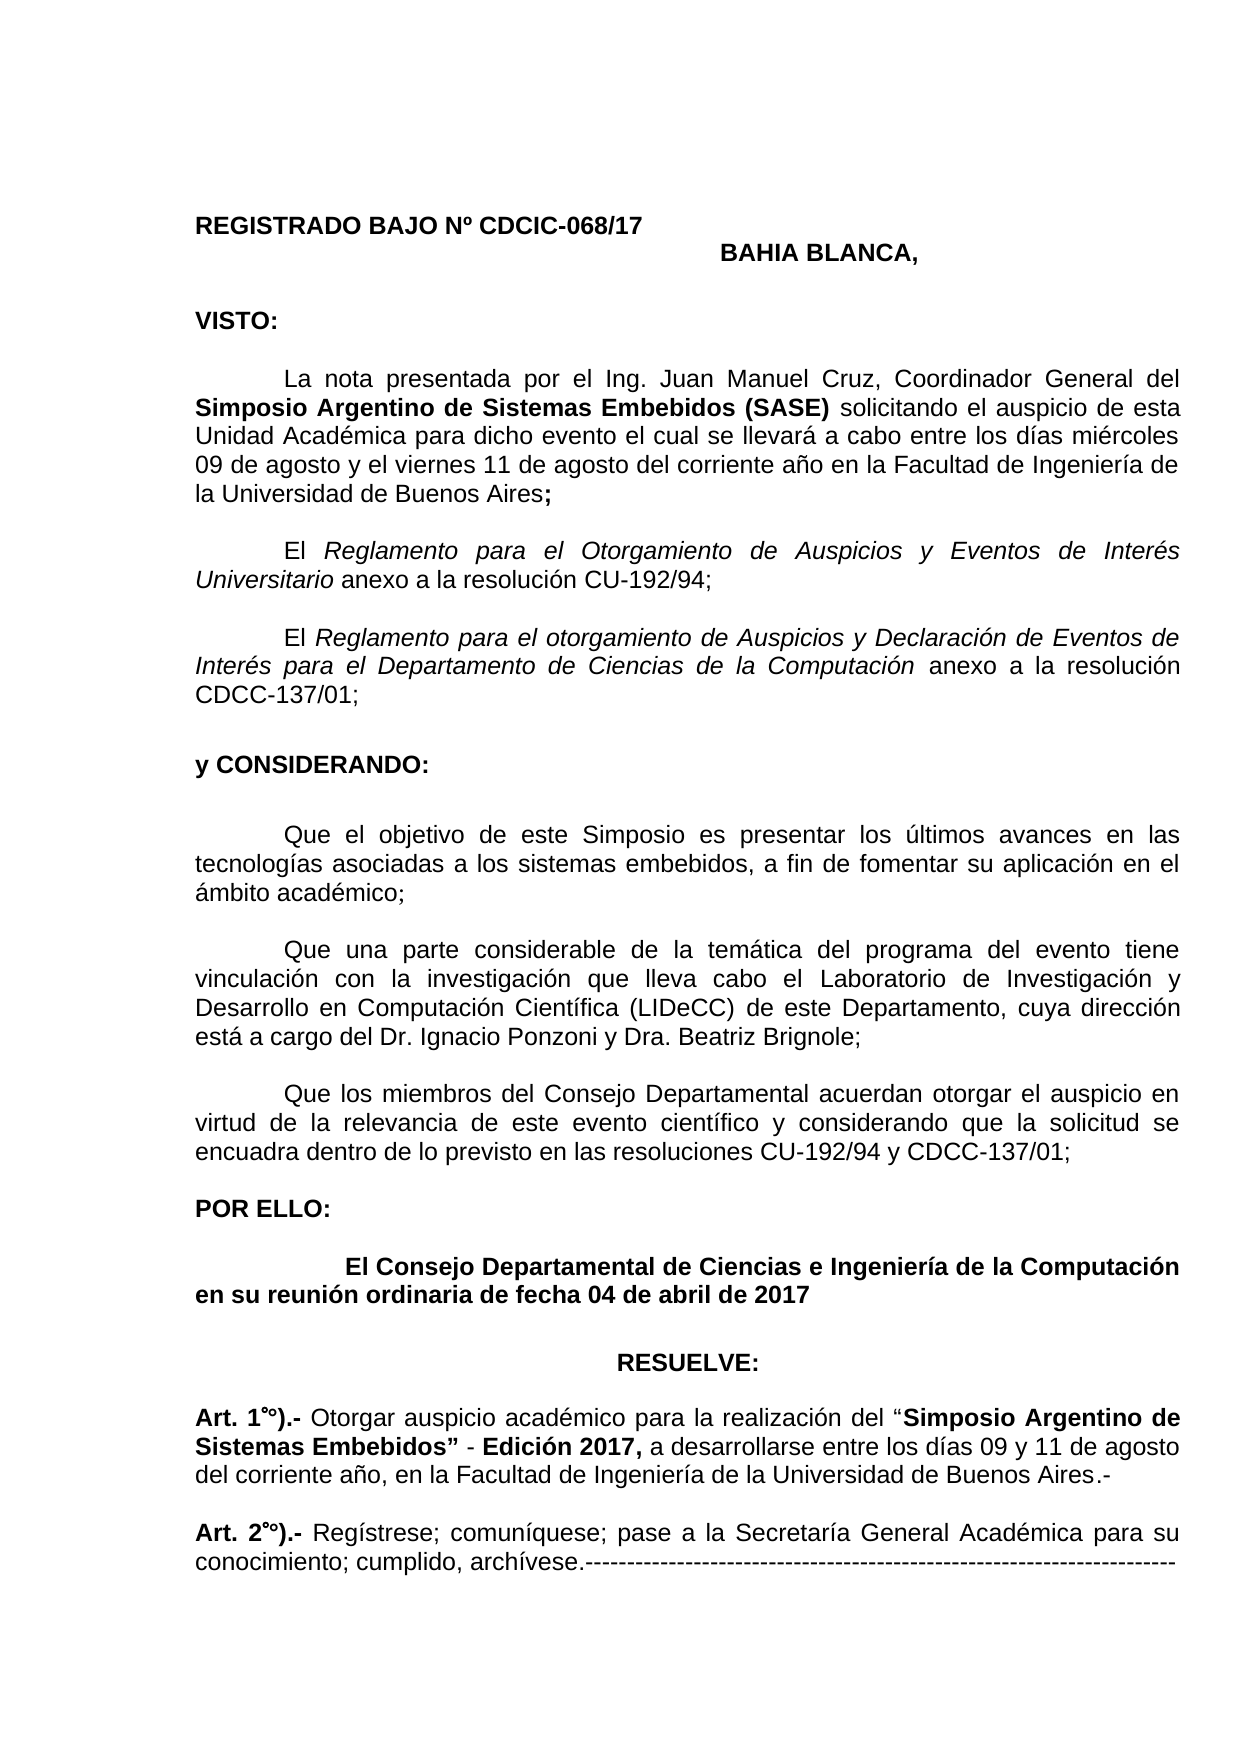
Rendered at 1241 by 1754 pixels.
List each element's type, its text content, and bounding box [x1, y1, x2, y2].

text Que los miembros del Consejo Departamental acuerdan otorgar el auspicio en virtud de la relevancia de este evento científico y considerando que la solicitud se encuadra dentro de lo previsto en las resoluciones CU-192/94 y CDCC-137/01; [195, 1079, 1181, 1165]
text El Reglamento para el otorgamiento de Auspicios y Declaración de Eventos de Interés para el Departamento de Ciencias de la Computación anexo a la resolución CDCC-137/01; [195, 623, 1181, 709]
text La nota presentada por el Ing. Juan Manuel Cruz, Coordinador General del Simposio Argentino de Sistemas Embebidos (SASE) solicitando el auspicio de esta Unidad Académica para dicho evento el cual se llevará a cabo entre los días miércoles 09 de agosto y el viernes 11 de agosto del corriente año en la Facultad de Ingeniería de la Universidad de Buenos Aires; [195, 364, 1181, 508]
text BAHIA BLANCA, [195, 240, 1181, 267]
text POR ELLO: [195, 1194, 1181, 1223]
text RESUELVE: [195, 1348, 1181, 1377]
text El Reglamento para el Otorgamiento de Auspicios y Eventos de Interés Universitario anexo a la resolución CU-192/94; [195, 536, 1181, 594]
text Que el objetivo de este Simposio es presentar los últimos avances en las tecnologías asociadas a los sistemas embebidos, a fin de fomentar su aplicación en el ámbito académico; [195, 820, 1181, 906]
text Art. 1°).- Otorgar auspicio académico para la realización del “Simposio Argentino de Sistemas Embebidos” - Edición 2017, a desarrollarse entre los días 09 y 11 de agosto del corriente año, en la Facultad de Ingeniería de la Universidad de Buenos Aires.- [195, 1403, 1181, 1489]
text y CONSIDERANDO: [195, 750, 1181, 779]
subtitle REGISTRADO BAJO Nº CDCIC-068/17 [195, 213, 1181, 240]
text Que una parte considerable de la temática del programa del evento tiene vinculación con la investigación que lleva cabo el Laboratorio de Investigación y Desarrollo en Computación Científica (LIDeCC) de este Departamento, cuya dirección está a cargo del Dr. Ignacio Ponzoni y Dra. Beatriz Brignole; [195, 935, 1181, 1050]
text El Consejo Departamental de Ciencias e Ingeniería de la Computación en su reunión ordinaria de fecha 04 de abril de 2017 [195, 1251, 1181, 1309]
text Art. 2°).- Regístrese; comuníquese; pase a la Secretaría General Académica para su conocimiento; cumplido, archívese.----------------------------------------------------------------------- [195, 1518, 1181, 1576]
text VISTO: [195, 306, 1181, 335]
